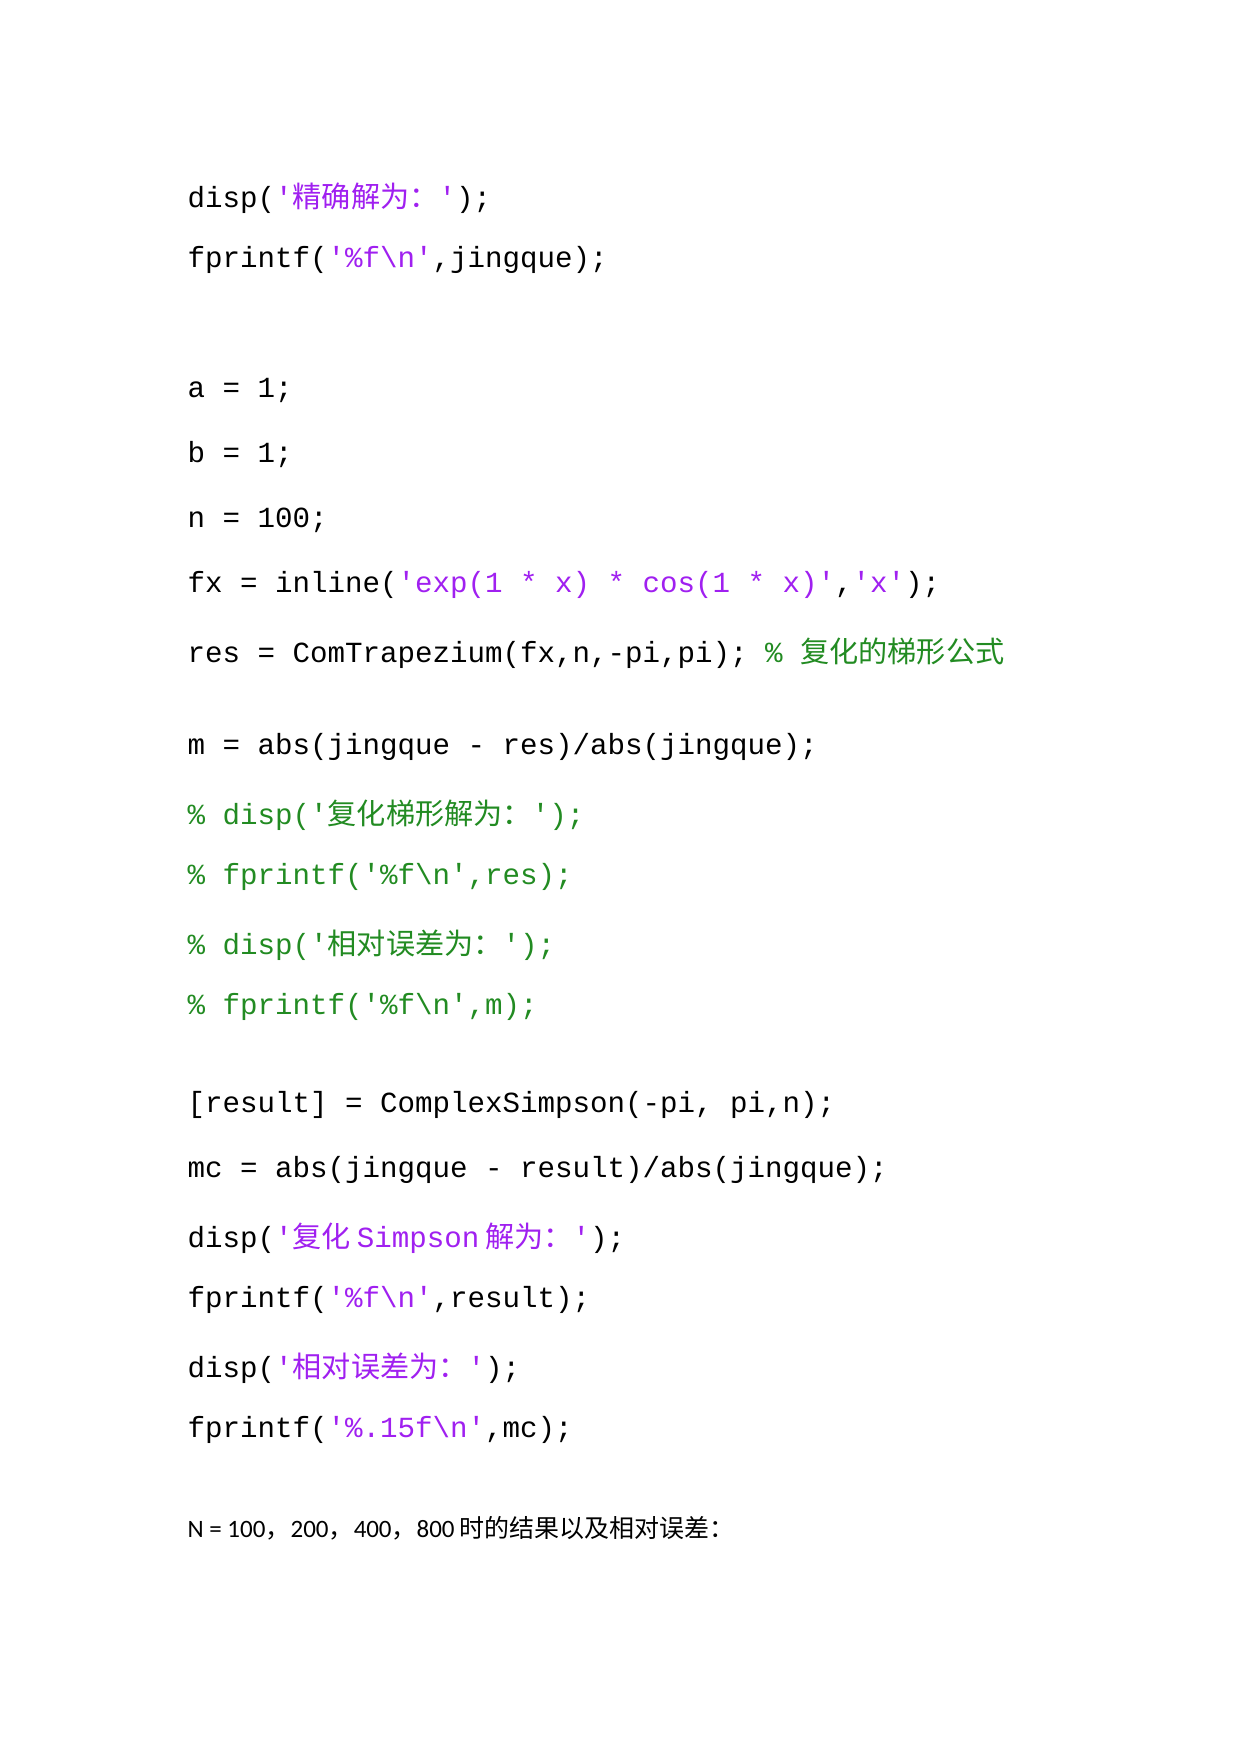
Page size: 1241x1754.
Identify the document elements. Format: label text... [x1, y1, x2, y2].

text % fprintf('%f\n',m); [187, 974, 1053, 1039]
text disp('相对误差为：'); [187, 1332, 1053, 1397]
text fprintf('%.15f\n',mc); [187, 1397, 1053, 1462]
text % disp('相对误差为：'); [187, 909, 1053, 974]
text N = 100，200，400，800时的结果以及相对误差： [187, 1494, 1053, 1559]
text fx = inline('exp(1 * x) * cos(1 * x)','x'); [187, 552, 1053, 617]
text % disp('复化梯形解为：'); [187, 779, 1053, 844]
text a = 1; [187, 357, 1053, 422]
text [result] = ComplexSimpson(-pi, pi,n); [187, 1072, 1053, 1137]
text mc = abs(jingque - result)/abs(jingque); [187, 1137, 1053, 1202]
text res = ComTrapezium(fx,n,-pi,pi); % 复化的梯形公式 [187, 617, 1053, 682]
text fprintf('%f\n',jingque); [187, 227, 1053, 292]
text % fprintf('%f\n',res); [187, 844, 1053, 909]
text disp('复化Simpson解为：'); [187, 1202, 1053, 1267]
text b = 1; [187, 422, 1053, 487]
text disp('精确解为：'); [187, 162, 1053, 227]
text m = abs(jingque - res)/abs(jingque); [187, 714, 1053, 779]
text n = 100; [187, 487, 1053, 552]
text fprintf('%f\n',result); [187, 1267, 1053, 1332]
